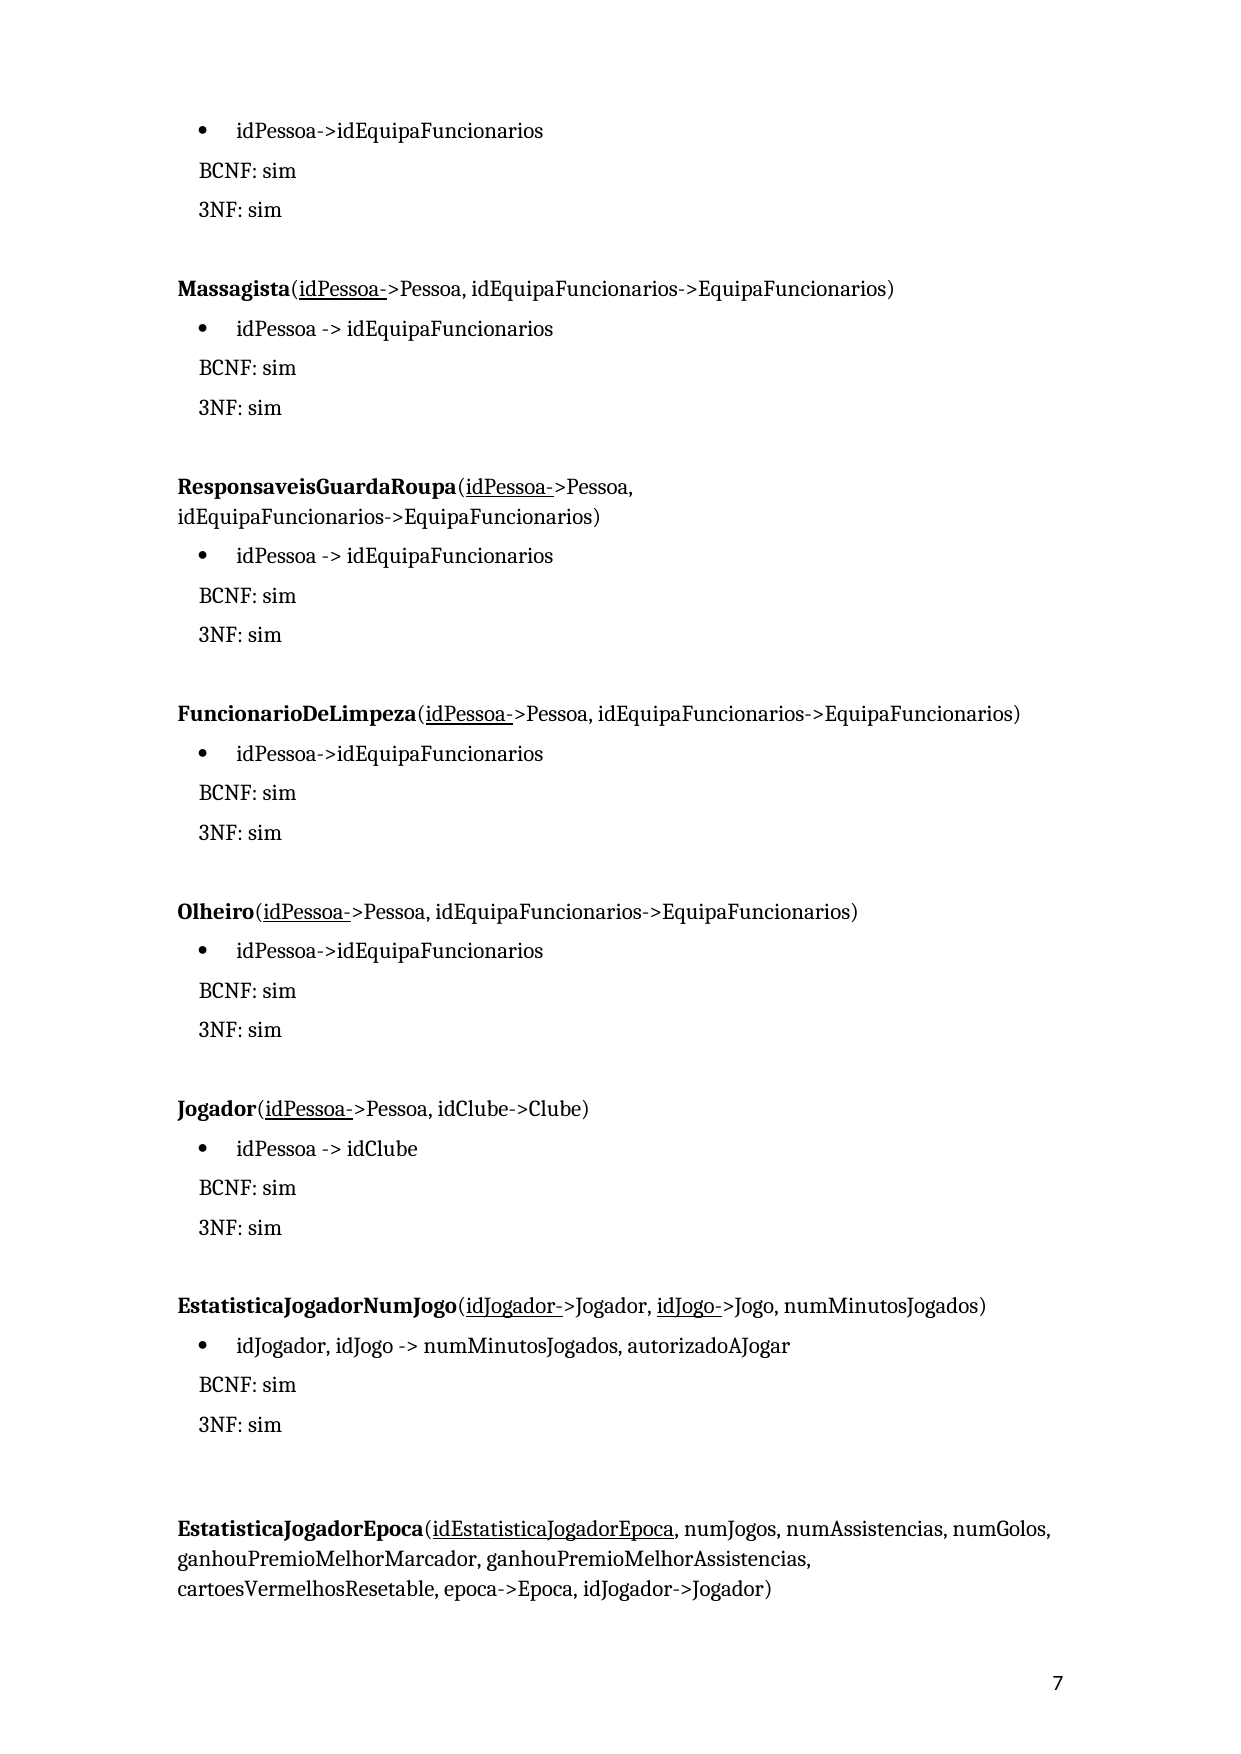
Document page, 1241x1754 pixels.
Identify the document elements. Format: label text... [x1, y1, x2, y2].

text BCNF: sim [177, 355, 1063, 381]
text 3NF: sim [177, 622, 1063, 648]
list idPessoa -> idEquipaFuncionarios [199, 543, 1063, 569]
text 3NF: sim [177, 1214, 1063, 1241]
list idPessoa -> idEquipaFuncionarios [199, 316, 1063, 342]
list idPessoa->idEquipaFuncionarios [199, 118, 1063, 144]
text BCNF: sim [177, 1175, 1063, 1201]
text 3NF: sim [177, 1412, 1063, 1438]
list idPessoa -> idClube [199, 1135, 1063, 1162]
list idPessoa->idEquipaFuncionarios [199, 938, 1063, 964]
text 3NF: sim [177, 1017, 1063, 1043]
text Massagista(idPessoa->Pessoa, idEquipaFuncionarios->EquipaFuncionarios) [177, 276, 1063, 302]
text 3NF: sim [177, 819, 1063, 846]
text idEquipaFuncionarios->EquipaFuncionarios) [177, 504, 1063, 530]
list idPessoa->idEquipaFuncionarios [199, 741, 1063, 767]
text Jogador(idPessoa->Pessoa, idClube->Clube) [177, 1096, 1063, 1122]
text BCNF: sim [177, 780, 1063, 806]
text FuncionarioDeLimpeza(idPessoa->Pessoa, idEquipaFuncionarios->EquipaFuncionarios) [177, 701, 1063, 727]
text 3NF: sim [177, 197, 1063, 223]
text EstatisticaJogadorNumJogo(idJogador->Jogador, idJogo->Jogo, numMinutosJogados) [177, 1293, 1063, 1319]
text BCNF: sim [177, 1372, 1063, 1398]
text BCNF: sim [177, 158, 1063, 184]
text 3NF: sim [177, 394, 1063, 421]
text BCNF: sim [177, 977, 1063, 1004]
list idJogador, idJogo -> numMinutosJogados, autorizadoAJogar [199, 1333, 1063, 1359]
text Olheiro(idPessoa->Pessoa, idEquipaFuncionarios->EquipaFuncionarios) [177, 898, 1063, 925]
text ResponsaveisGuardaRoupa(idPessoa->Pessoa, [177, 473, 1063, 500]
text EstatisticaJogadorEpoca(idEstatisticaJogadorEpoca, numJogos, numAssistencias, numGolos, ganhouPremioMelhorMarcador, ganhouPremioMelhorAssistencias, cartoesVermelhosResetable, epoca->Epoca, idJogador->Jogador) [177, 1516, 1063, 1602]
text BCNF: sim [177, 583, 1063, 609]
